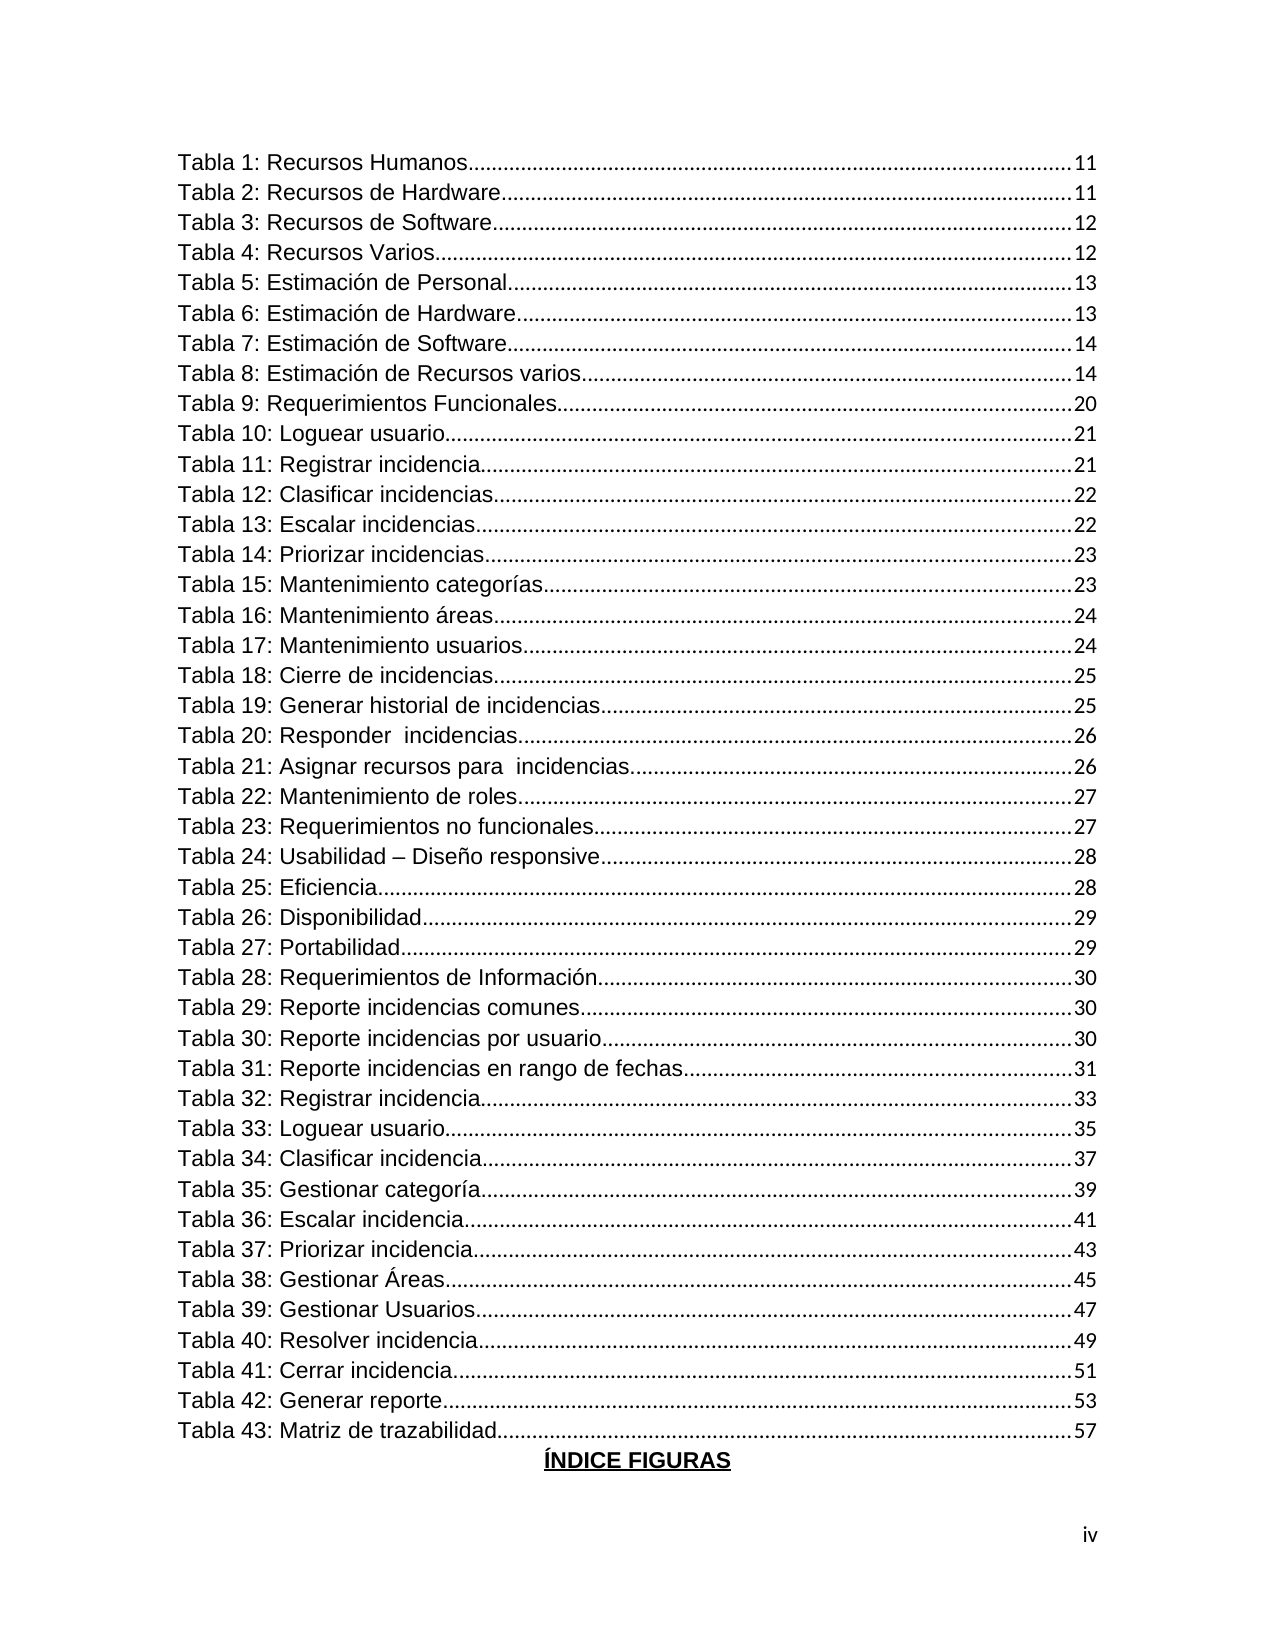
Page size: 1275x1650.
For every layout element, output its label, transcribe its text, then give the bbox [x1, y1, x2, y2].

text Tabla 42: Generar reporte. 53 [177, 1386, 1098, 1414]
text Tabla 9: Requerimientos Funcionales 20 [177, 389, 1098, 417]
text Tabla 22: Mantenimiento de roles. 27 [177, 782, 1098, 810]
text Tabla 6: Estimación de Hardware. 13 [177, 299, 1098, 327]
text Tabla 11: Registrar incidencia 21 [177, 450, 1098, 478]
text Tabla 21: Asignar recursos para incidencias. 26 [177, 752, 1098, 780]
text Tabla 40: Resolver incidencia. 49 [177, 1326, 1098, 1354]
text Tabla 17: Mantenimiento usuarios. 24 [177, 631, 1098, 659]
text Tabla 5: Estimación de Personal. 13 [177, 268, 1098, 296]
text Tabla 28: Requerimientos de Información 30 [177, 963, 1098, 991]
text Tabla 29: Reporte incidencias comunes. 30 [177, 993, 1098, 1021]
text ÍNDICE FIGURAS [177, 1447, 1098, 1473]
text Tabla 4: Recursos Varios. 12 [177, 238, 1098, 266]
text Tabla 25: Eficiencia. 28 [177, 873, 1098, 901]
text Tabla 12: Clasificar incidencias. 22 [177, 480, 1098, 508]
text Tabla 7: Estimación de Software 14 [177, 329, 1098, 357]
text Tabla 38: Gestionar Áreas. 45 [177, 1265, 1098, 1293]
text Tabla 13: Escalar incidencias. 22 [177, 510, 1098, 538]
text Tabla 16: Mantenimiento áreas. 24 [177, 601, 1098, 629]
text Tabla 15: Mantenimiento categorías. 23 [177, 571, 1098, 598]
text Tabla 30: Reporte incidencias por usuario. 30 [177, 1024, 1098, 1052]
text Tabla 8: Estimación de Recursos varios. 14 [177, 359, 1098, 387]
text Tabla 19: Generar historial de incidencias. 25 [177, 691, 1098, 719]
text Tabla 31: Reporte incidencias en rango de fechas. 31 [177, 1054, 1098, 1082]
text Tabla 32: Registrar incidencia 33 [177, 1084, 1098, 1112]
text Tabla 37: Priorizar incidencia. 43 [177, 1235, 1098, 1263]
text Tabla 26: Disponibilidad. 29 [177, 903, 1098, 931]
text Tabla 33: Loguear usuario 35 [177, 1114, 1098, 1142]
text Tabla 2: Recursos de Hardware. 11 [177, 178, 1098, 206]
text Tabla 14: Priorizar incidencias. 23 [177, 540, 1098, 568]
text Tabla 24: Usabilidad – Diseño responsive. 28 [177, 842, 1098, 870]
text Tabla 20: Responder incidencias. 26 [177, 722, 1098, 749]
text Tabla 23: Requerimientos no funcionales 27 [177, 812, 1098, 840]
text Tabla 18: Cierre de incidencias. 25 [177, 661, 1098, 689]
text Tabla 43: Matriz de trazabilidad 57 [177, 1416, 1098, 1444]
text Tabla 36: Escalar incidencia. 41 [177, 1205, 1098, 1233]
text Tabla 3: Recursos de Software. 12 [177, 208, 1098, 236]
text Tabla 34: Clasificar incidencia. 37 [177, 1144, 1098, 1172]
text Tabla 10: Loguear usuario 21 [177, 419, 1098, 447]
text Tabla 39: Gestionar Usuarios. 47 [177, 1296, 1098, 1323]
text Tabla 41: Cerrar incidencia. 51 [177, 1356, 1098, 1384]
text Tabla 27: Portabilidad. 29 [177, 933, 1098, 961]
text Tabla 1: Recursos Humanos. 11 [177, 148, 1098, 176]
text Tabla 35: Gestionar categoría. 39 [177, 1175, 1098, 1203]
